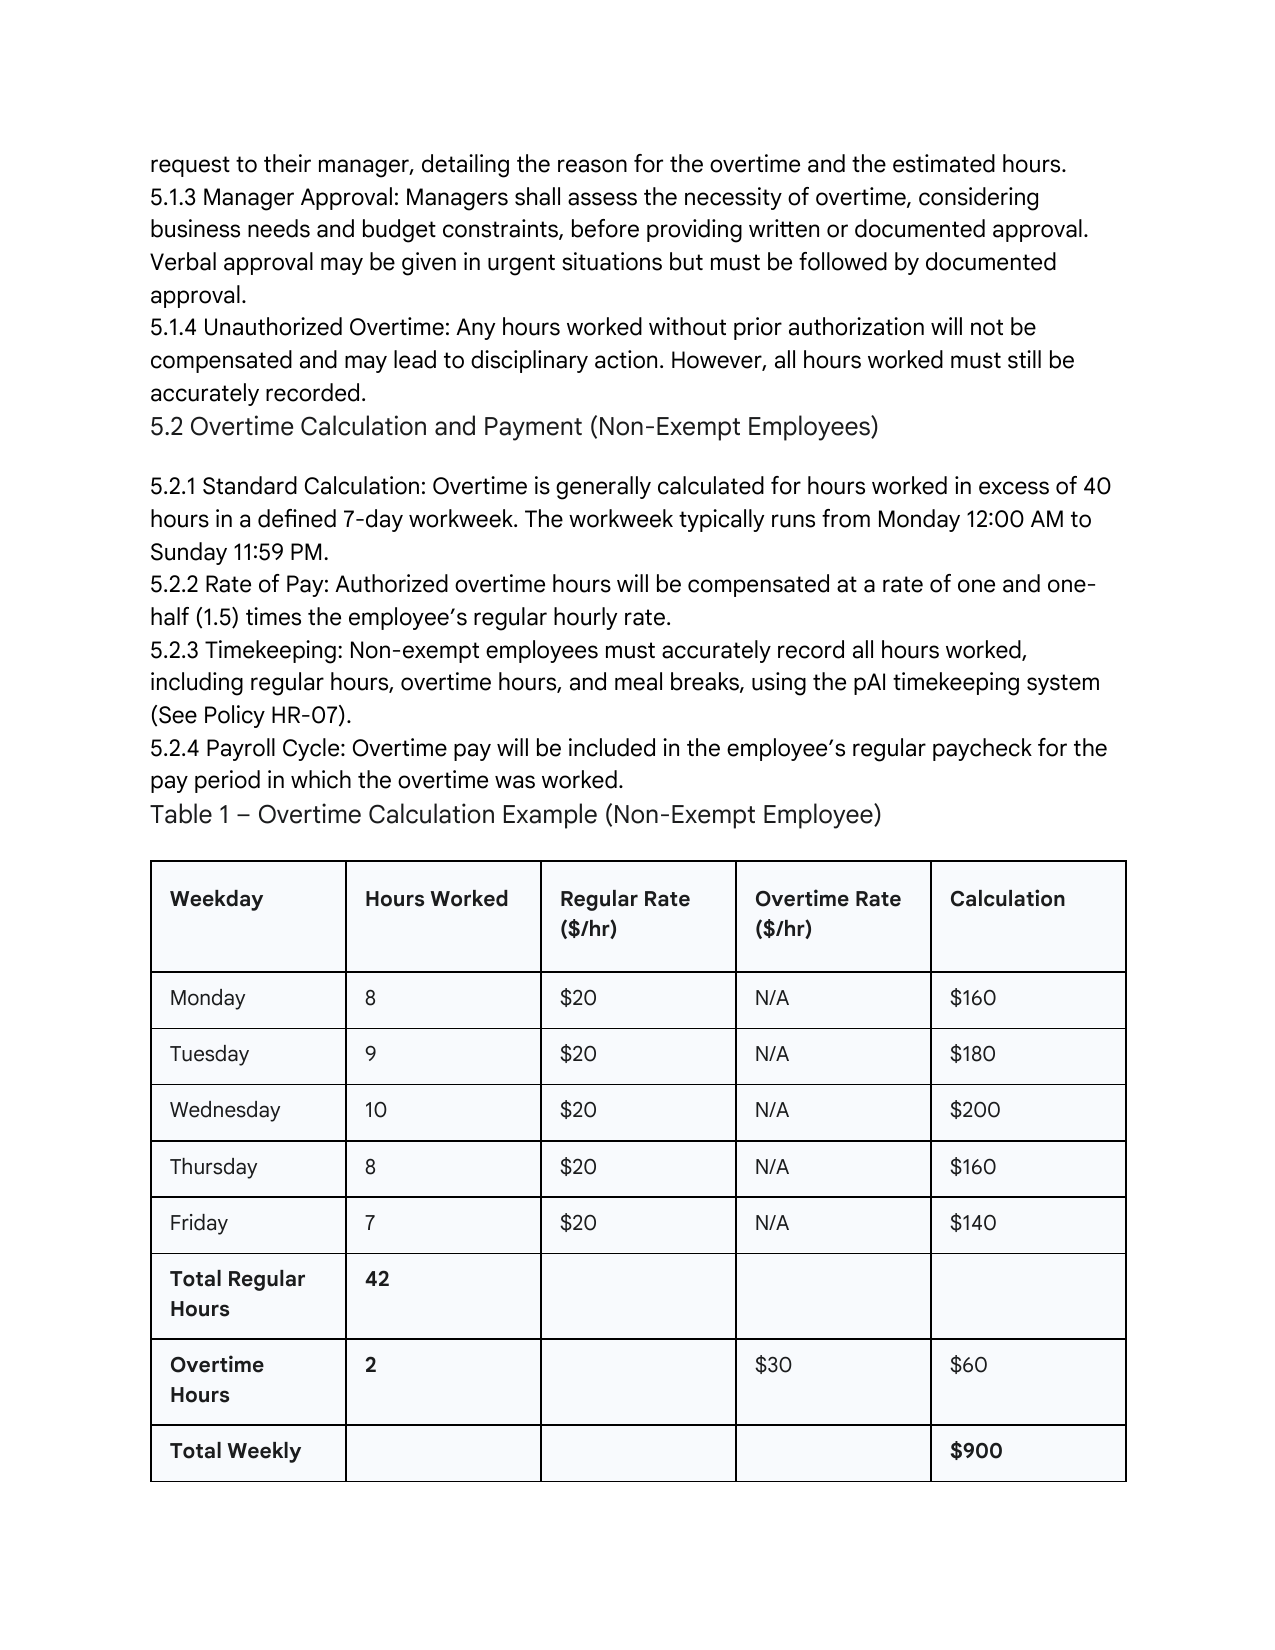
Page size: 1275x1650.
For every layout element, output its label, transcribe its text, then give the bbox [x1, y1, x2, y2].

table_cell $160 [932, 973, 1125, 1027]
text 5.2.2 Rate of Pay: Authorized overtime hours will be compensated at a rate of one and one-half (1.5) times the employee’s regular hourly rate. [150, 571, 1125, 632]
table_cell N/A [737, 1029, 930, 1084]
text 5.2.4 Payroll Cycle: Overtime pay will be included in the employee’s regular paycheck for the pay period in which the overtime was worked. [150, 734, 1125, 796]
text 5.2.3 Timekeeping: Non-exempt employees must accurately record all hours worked, including regular hours, overtime hours, and meal breaks, using the pAI timekeeping system (See Policy HR-07). [150, 636, 1125, 730]
table_cell $200 [932, 1085, 1125, 1140]
table_cell 2 [347, 1340, 540, 1424]
table_cell N/A [737, 973, 930, 1027]
table_cell [347, 1426, 540, 1481]
table_cell N/A [737, 1142, 930, 1196]
table_cell Total Weekly Pay [152, 1426, 345, 1481]
table_cell $180 [932, 1029, 1125, 1084]
table_cell $60 [932, 1340, 1125, 1424]
table_cell $900 [932, 1426, 1125, 1481]
table_cell $20 [542, 1142, 735, 1196]
table_cell 10 [347, 1085, 540, 1140]
table_cell Overtime Hours [152, 1340, 345, 1424]
table_cell [737, 1254, 930, 1338]
table_cell 7 [347, 1198, 540, 1252]
table_cell Tuesday [152, 1029, 345, 1084]
table_cell Wednesday [152, 1085, 345, 1140]
table_cell N/A [737, 1198, 930, 1252]
text 5.2 Overtime Calculation and Payment (Non-Exempt Employees) [150, 412, 1125, 443]
table_header Regular Rate ($/hr) [542, 862, 735, 971]
table_cell $20 [542, 1085, 735, 1140]
table_cell $20 [542, 973, 735, 1027]
table_cell Total Regular Hours [152, 1254, 345, 1338]
table_cell $20 [542, 1029, 735, 1084]
text 5.1.3 Manager Approval: Managers shall assess the necessity of overtime, considering business needs and budget constraints, before providing written or documented approval. Verbal approval may be given in urgent situations but must be followed by documented approval. [150, 183, 1125, 309]
table_cell 9 [347, 1029, 540, 1084]
table_header Hours Worked [347, 862, 540, 971]
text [150, 150, 1125, 179]
table_cell 8 [347, 1142, 540, 1196]
text Table 1 – Overtime Calculation Example (Non-Exempt Employee) [150, 799, 1125, 831]
table_cell $160 [932, 1142, 1125, 1196]
table_cell [542, 1340, 735, 1424]
table_cell $30 [737, 1340, 930, 1424]
table_cell $140 [932, 1198, 1125, 1252]
table_cell N/A [737, 1085, 930, 1140]
table_cell 42 [347, 1254, 540, 1338]
table_cell [932, 1254, 1125, 1338]
table_header Weekday [152, 862, 345, 971]
text 5.2.1 Standard Calculation: Overtime is generally calculated for hours worked in excess of 40 hours in a defined 7-day workweek. The workweek typically runs from Monday 12:00 AM to Sunday 11:59 PM. [150, 472, 1125, 567]
table_cell Friday [152, 1198, 345, 1252]
table_cell [737, 1426, 930, 1481]
table_cell $20 [542, 1198, 735, 1252]
table_cell Thursday [152, 1142, 345, 1196]
table_cell [542, 1426, 735, 1481]
text 5.1.4 Unauthorized Overtime: Any hours worked without prior authorization will not be compensated and may lead to disciplinary action. However, all hours worked must still be accurately recorded. [150, 313, 1125, 408]
table_cell [542, 1254, 735, 1338]
table_cell Monday [152, 973, 345, 1027]
table_header Overtime Rate ($/hr) [737, 862, 930, 971]
table_header Calculation [932, 862, 1125, 971]
table_cell 8 [347, 973, 540, 1027]
